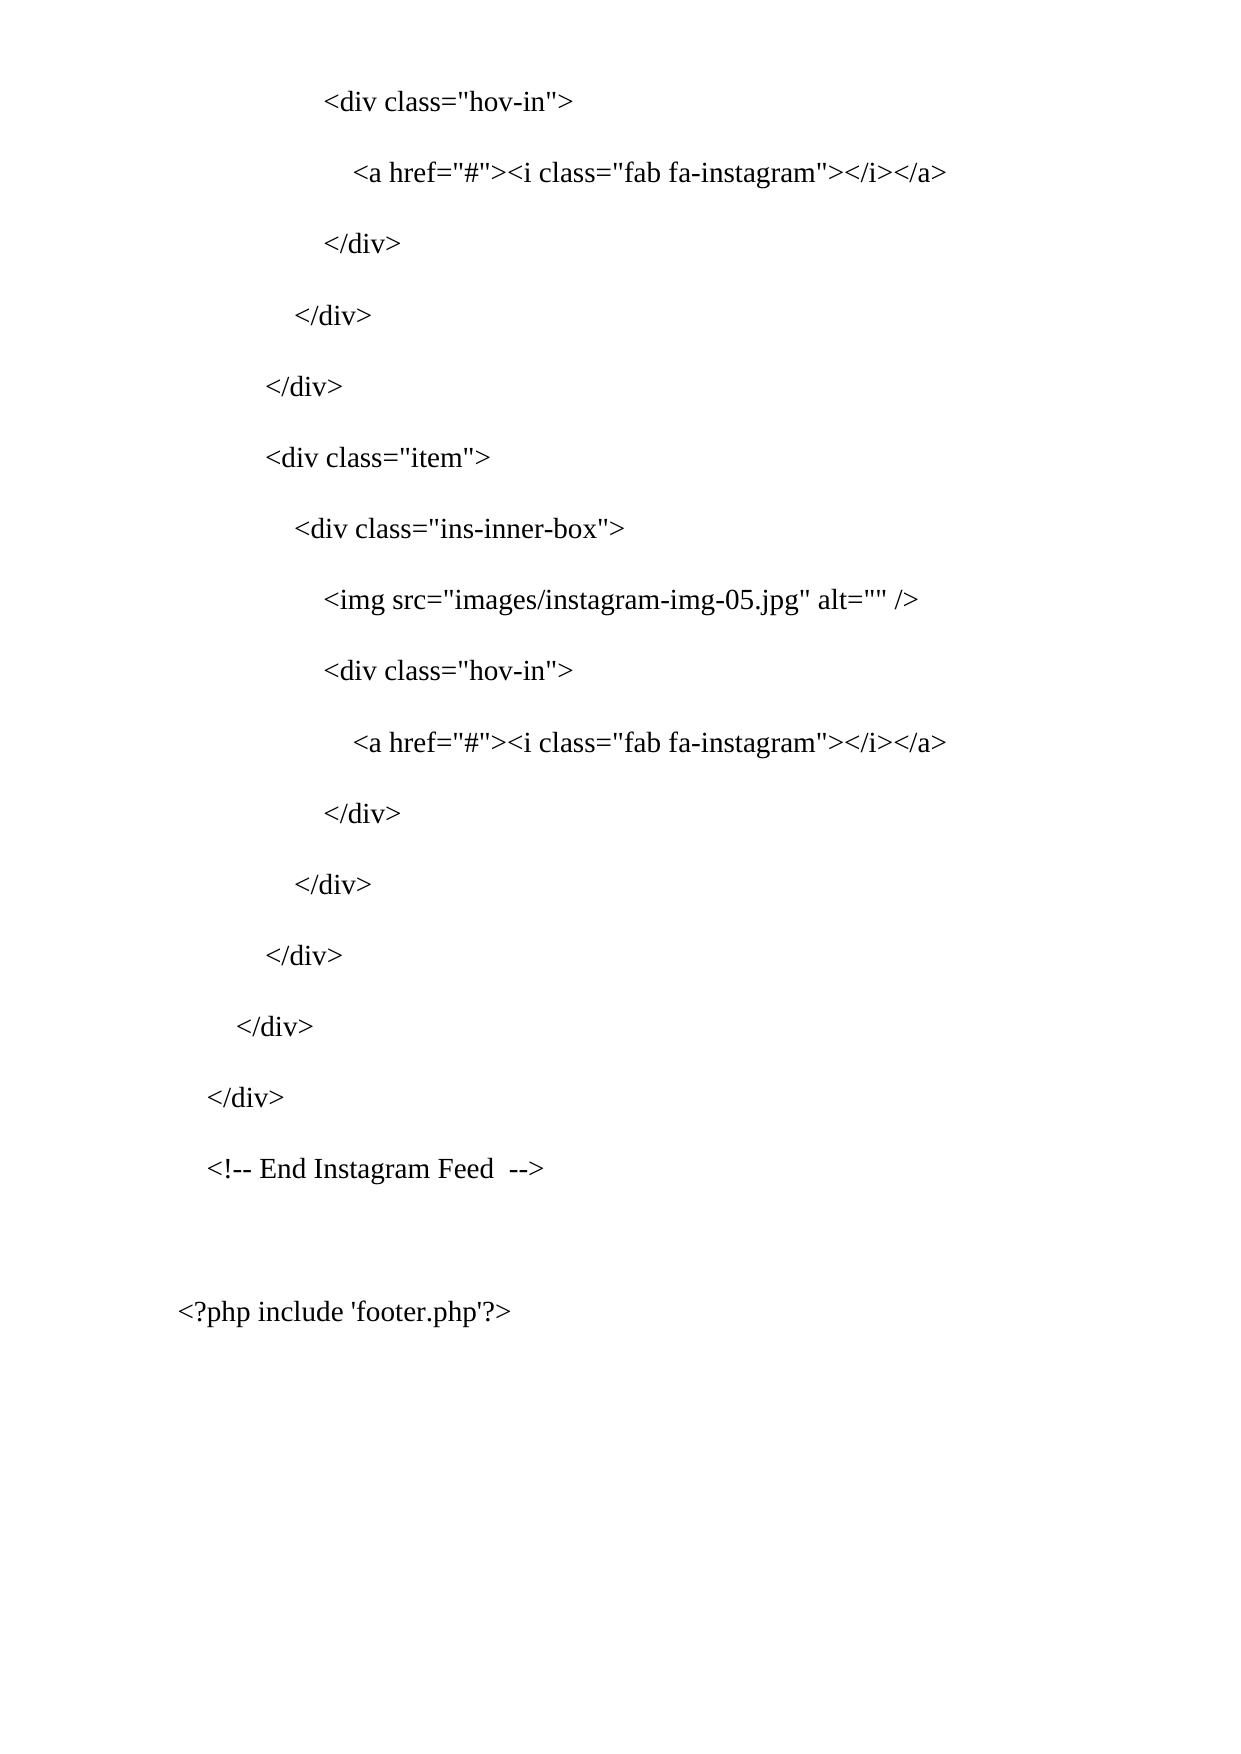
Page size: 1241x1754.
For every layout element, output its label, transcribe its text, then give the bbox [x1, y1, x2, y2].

text <a href="#"><i class="fab fa-instagram"></i></a> [177, 156, 1152, 189]
text </div> [177, 227, 1152, 260]
text <div class="ins-inner-box"> [177, 511, 1152, 545]
text <a href="#"><i class="fab fa-instagram"></i></a> [177, 725, 1152, 758]
text </div> [177, 867, 1152, 901]
text <div class="hov-in"> [177, 653, 1152, 687]
text <div class="hov-in"> [177, 84, 1152, 118]
text </div> [177, 938, 1152, 972]
text <div class="item"> [177, 440, 1152, 474]
text </div> [177, 1009, 1152, 1043]
text </div> [177, 796, 1152, 829]
text <img src="images/instagram-img-05.jpg" alt="" /> [177, 582, 1152, 616]
text <!-- End Instagram Feed --> [177, 1152, 1152, 1185]
text </div> [177, 369, 1152, 402]
text </div> [177, 298, 1152, 331]
text </div> [177, 1080, 1152, 1114]
text <?php include 'footer.php'?> [177, 1294, 1152, 1327]
